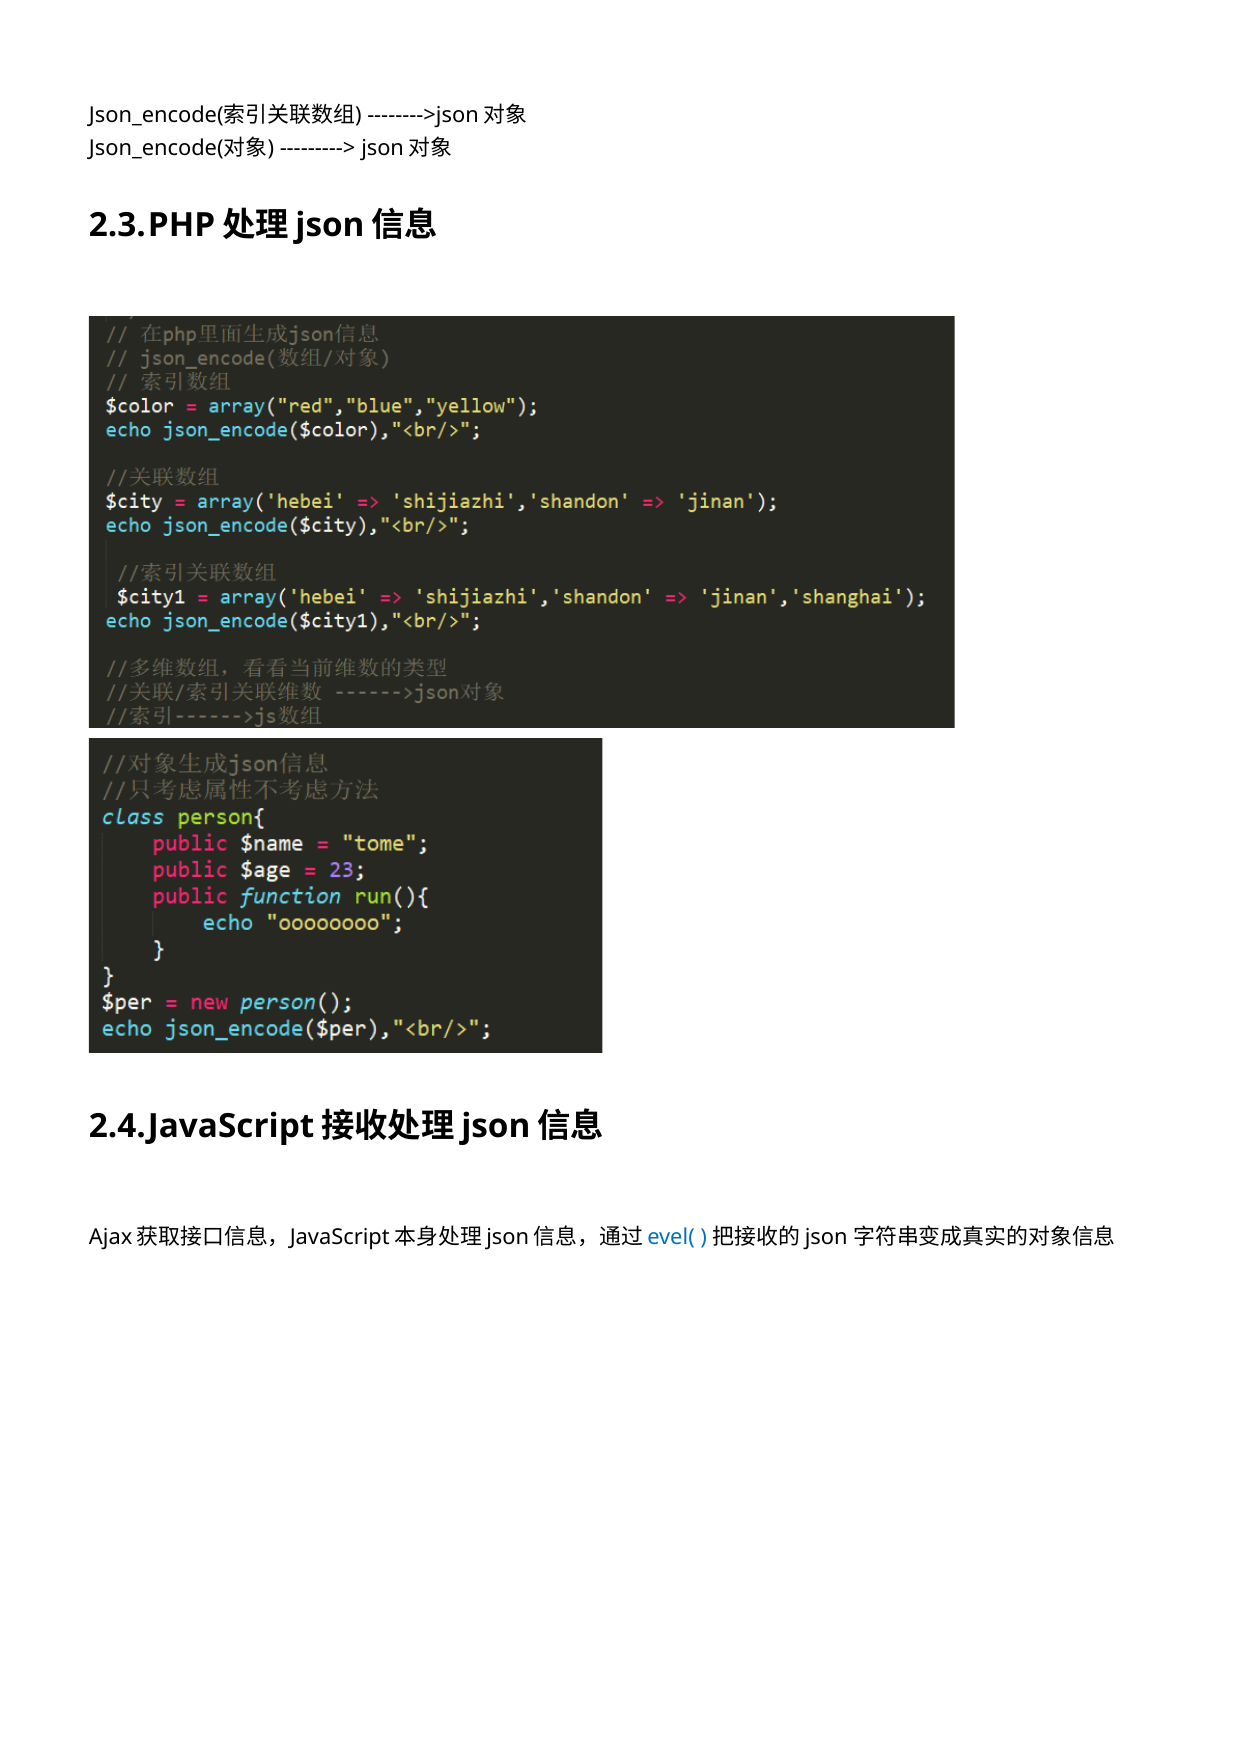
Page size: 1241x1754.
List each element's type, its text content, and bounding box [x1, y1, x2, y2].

subtitle PHP处理json信息 [89, 189, 1152, 254]
text Json_encode(索引关联数组) -------->json对象 [89, 97, 1152, 129]
subtitle JavaScript接收处理json信息 [89, 1091, 1152, 1156]
picture [88, 316, 955, 728]
text Json_encode(对象) ---------> json对象 [89, 129, 1152, 162]
picture [88, 738, 603, 1053]
text Ajax获取接口信息，JavaScript本身处理json信息，通过evel( ) 把接收的json 字符串变成真实的对象信息 [89, 1218, 1152, 1251]
